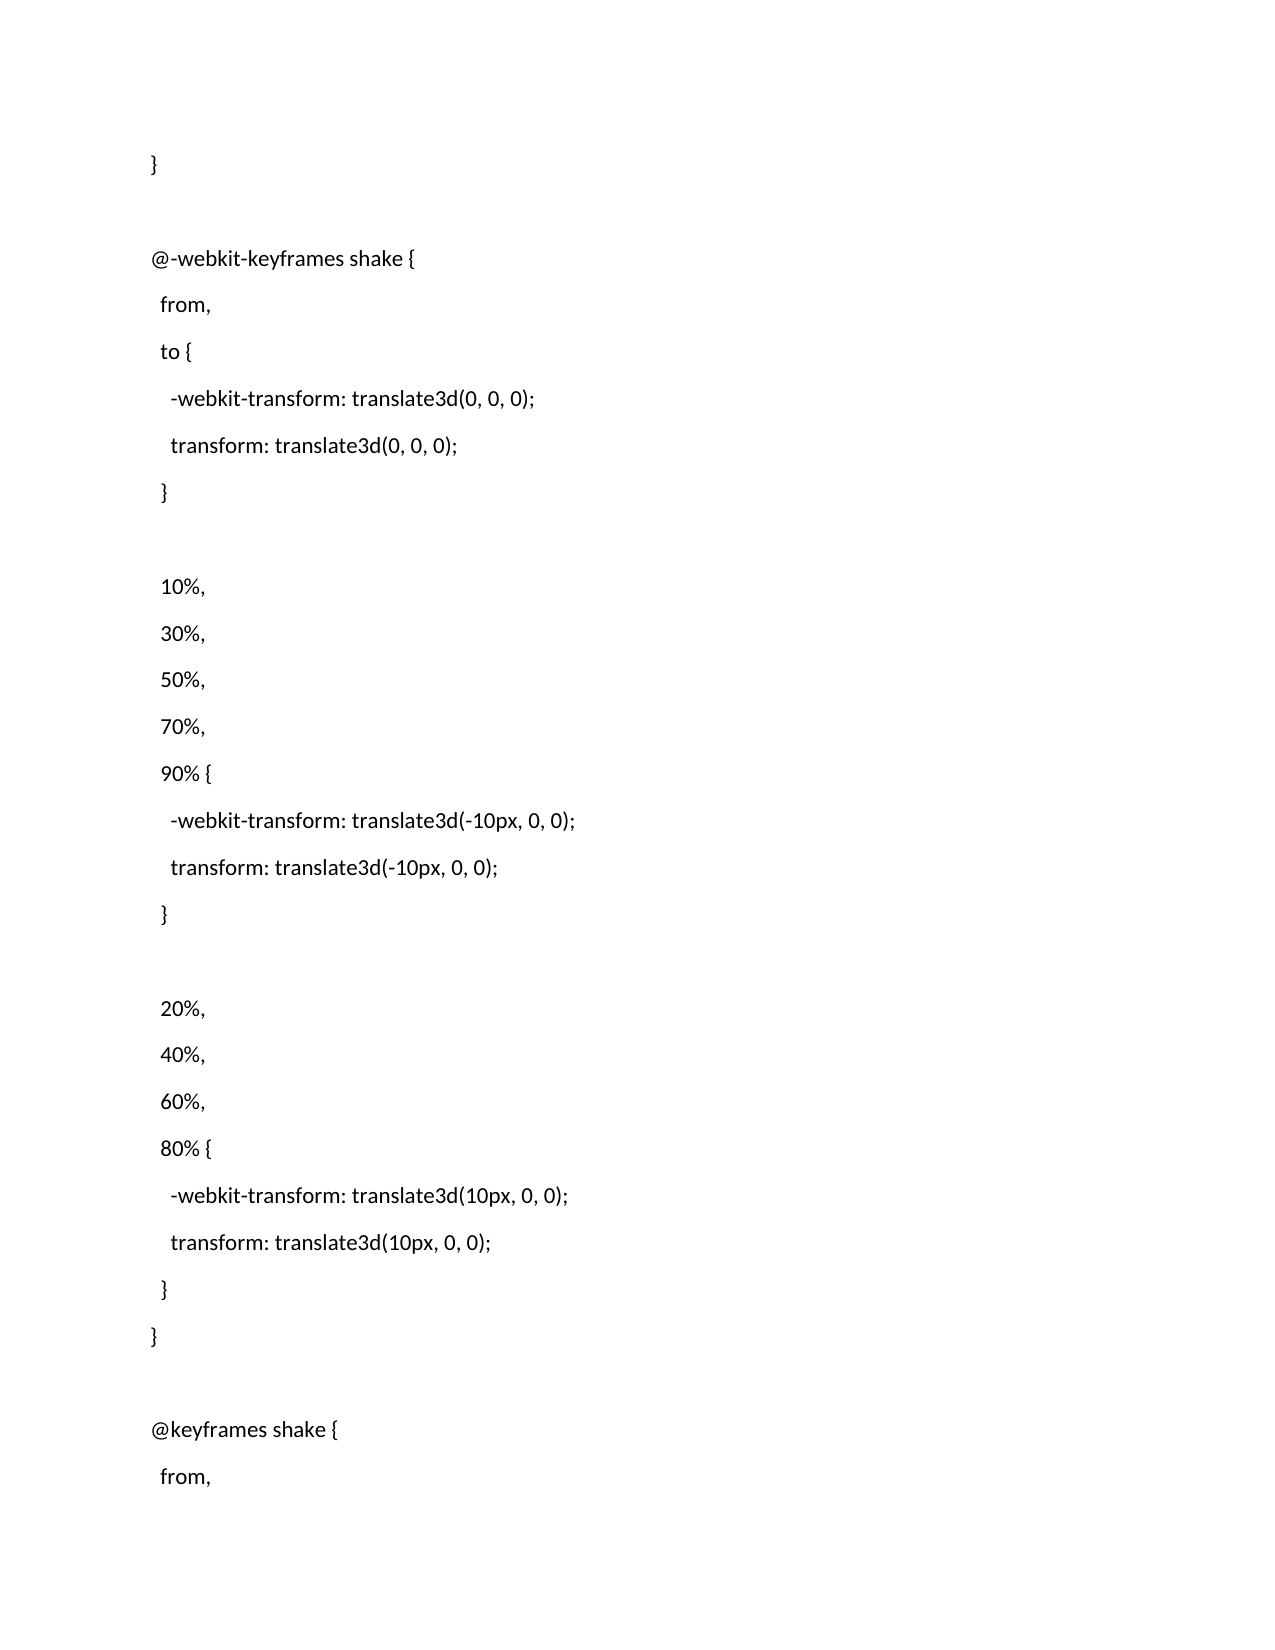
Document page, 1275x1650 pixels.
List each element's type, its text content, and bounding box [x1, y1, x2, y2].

text -webkit-transform: translate3d(-10px, 0, 0); [150, 806, 1125, 834]
text @-webkit-keyframes shake { [150, 244, 1125, 272]
text 40%, [150, 1041, 1125, 1069]
text 30%, [150, 619, 1125, 647]
text } [150, 478, 1125, 506]
text } [150, 150, 1125, 178]
text -webkit-transform: translate3d(0, 0, 0); [150, 384, 1125, 412]
text to { [150, 337, 1125, 366]
text 50%, [150, 666, 1125, 694]
text } [150, 900, 1125, 928]
text } [150, 1275, 1125, 1303]
text @keyframes shake { [150, 1416, 1125, 1444]
text } [150, 1322, 1125, 1350]
text transform: translate3d(-10px, 0, 0); [150, 853, 1125, 881]
text 70%, [150, 712, 1125, 741]
text -webkit-transform: translate3d(10px, 0, 0); [150, 1181, 1125, 1209]
text 80% { [150, 1134, 1125, 1162]
text from, [150, 1462, 1125, 1491]
text 60%, [150, 1087, 1125, 1116]
text transform: translate3d(10px, 0, 0); [150, 1228, 1125, 1256]
text from, [150, 291, 1125, 319]
text 20%, [150, 994, 1125, 1022]
text 90% { [150, 759, 1125, 787]
text transform: translate3d(0, 0, 0); [150, 431, 1125, 459]
text 10%, [150, 572, 1125, 600]
